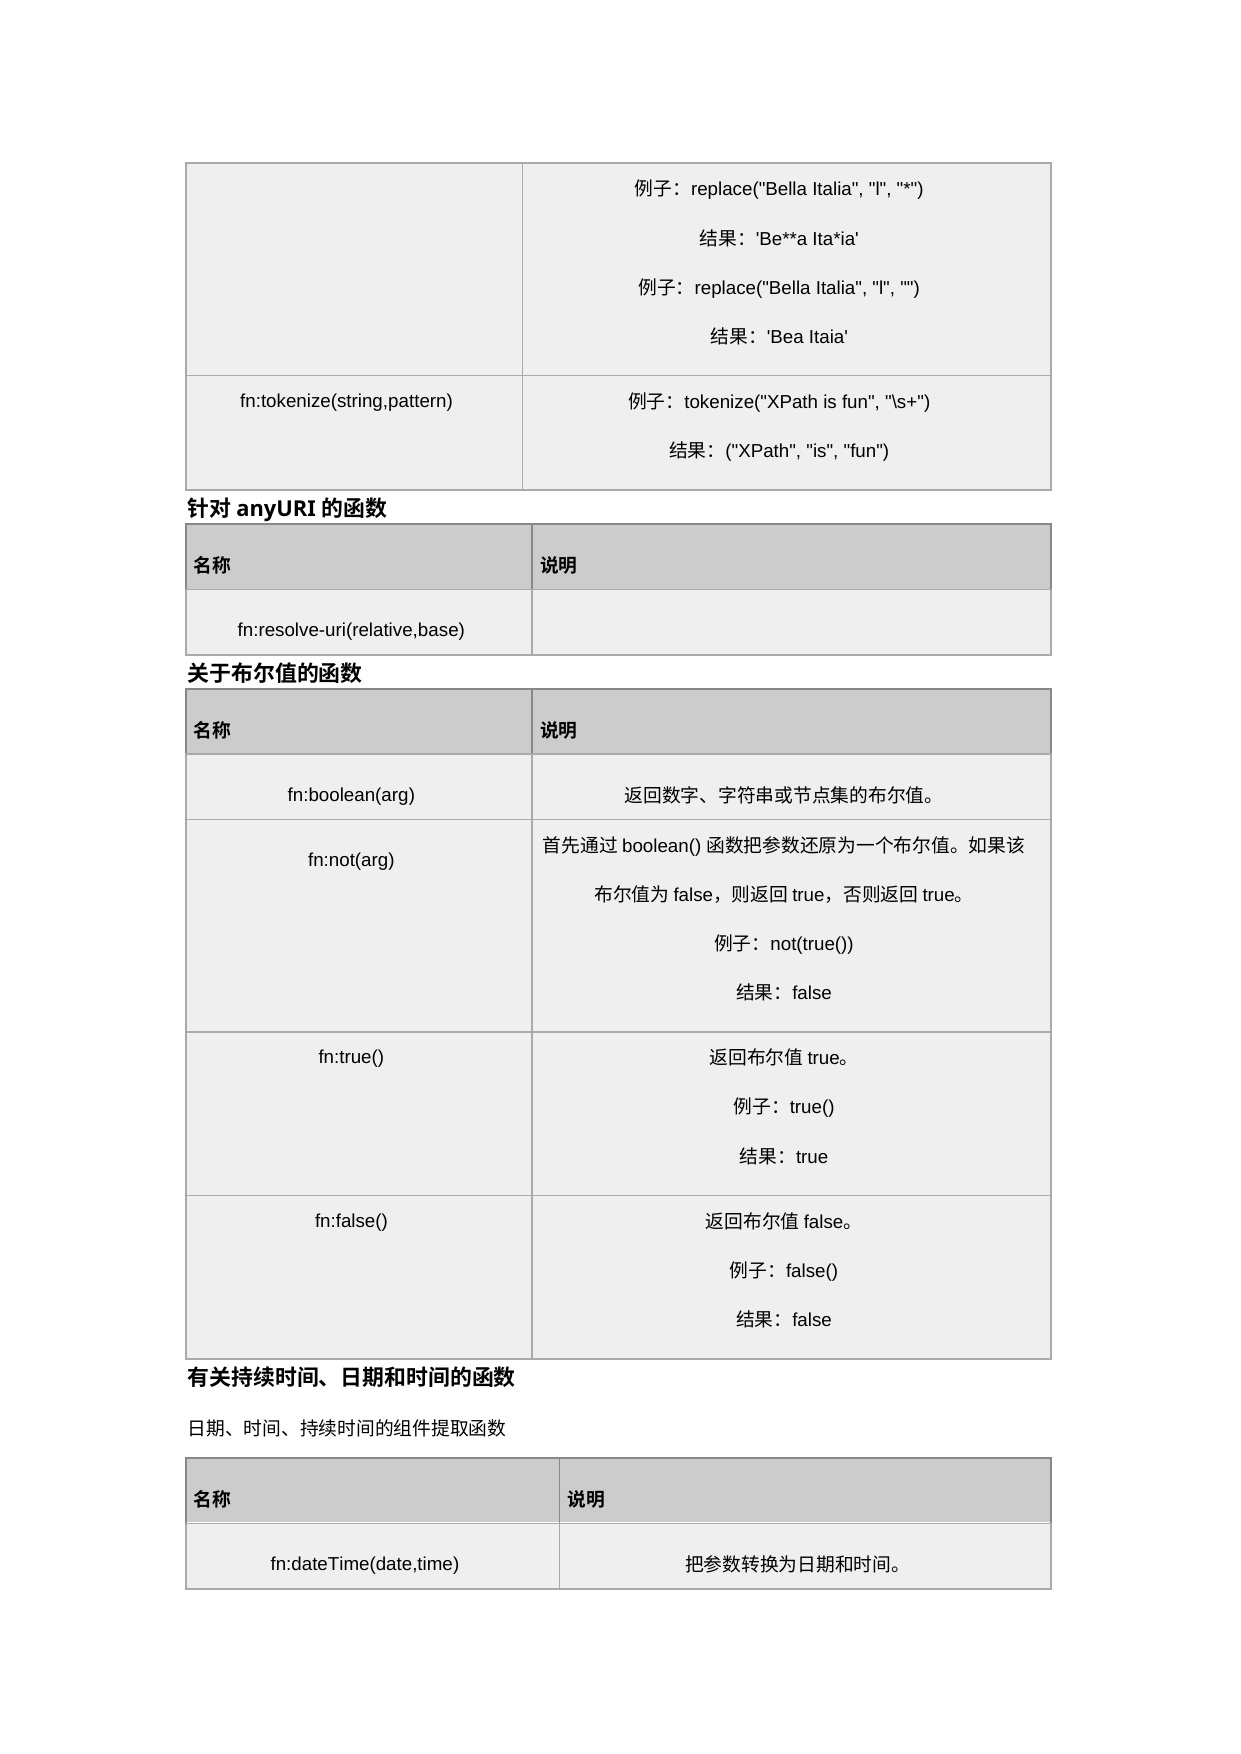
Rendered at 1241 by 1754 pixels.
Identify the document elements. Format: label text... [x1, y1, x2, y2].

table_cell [187, 164, 522, 375]
table_header 名称 [187, 690, 531, 753]
table_header 名称 [187, 525, 531, 589]
table_cell fn:resolve-uri(relative,base) [187, 590, 531, 654]
table_cell fn:false() [187, 1196, 531, 1358]
table_cell 返回数字、字符串或节点集的布尔值。 [533, 755, 1050, 819]
table_cell 例子：tokenize("XPath is fun", "\s+") 结果：("XPath", "is", "fun") [523, 376, 1050, 489]
text 针对 anyURI 的函数 [187, 491, 1053, 523]
table_cell fn:dateTime(date,time) [187, 1524, 559, 1588]
table_header 名称 [187, 1459, 559, 1522]
table_header 说明 [533, 525, 1050, 589]
table_cell fn:boolean(arg) [187, 755, 531, 819]
table_header 说明 [560, 1459, 1050, 1522]
table_cell 首先通过 boolean() 函数把参数还原为一个布尔值。如果该布尔值为 false，则返回 true，否则返回 true。 例子：not(true()) 结果：false [533, 820, 1050, 1031]
text 关于布尔值的函数 [187, 656, 1053, 688]
text 日期、时间、持续时间的组件提取函数 [187, 1411, 1053, 1444]
table_cell fn:tokenize(string,pattern) [187, 376, 522, 489]
table_cell 返回布尔值 true。 例子：true() 结果：true [533, 1033, 1050, 1195]
table_cell [533, 590, 1050, 654]
table_cell 返回布尔值 false。 例子：false() 结果：false [533, 1196, 1050, 1358]
table_cell fn:not(arg) [187, 820, 531, 1031]
text 有关持续时间、日期和时间的函数 [187, 1360, 1053, 1392]
table_cell fn:true() [187, 1033, 531, 1195]
table_header 说明 [533, 690, 1050, 753]
table_cell 把参数转换为日期和时间。 [560, 1524, 1050, 1588]
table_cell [523, 164, 1050, 375]
